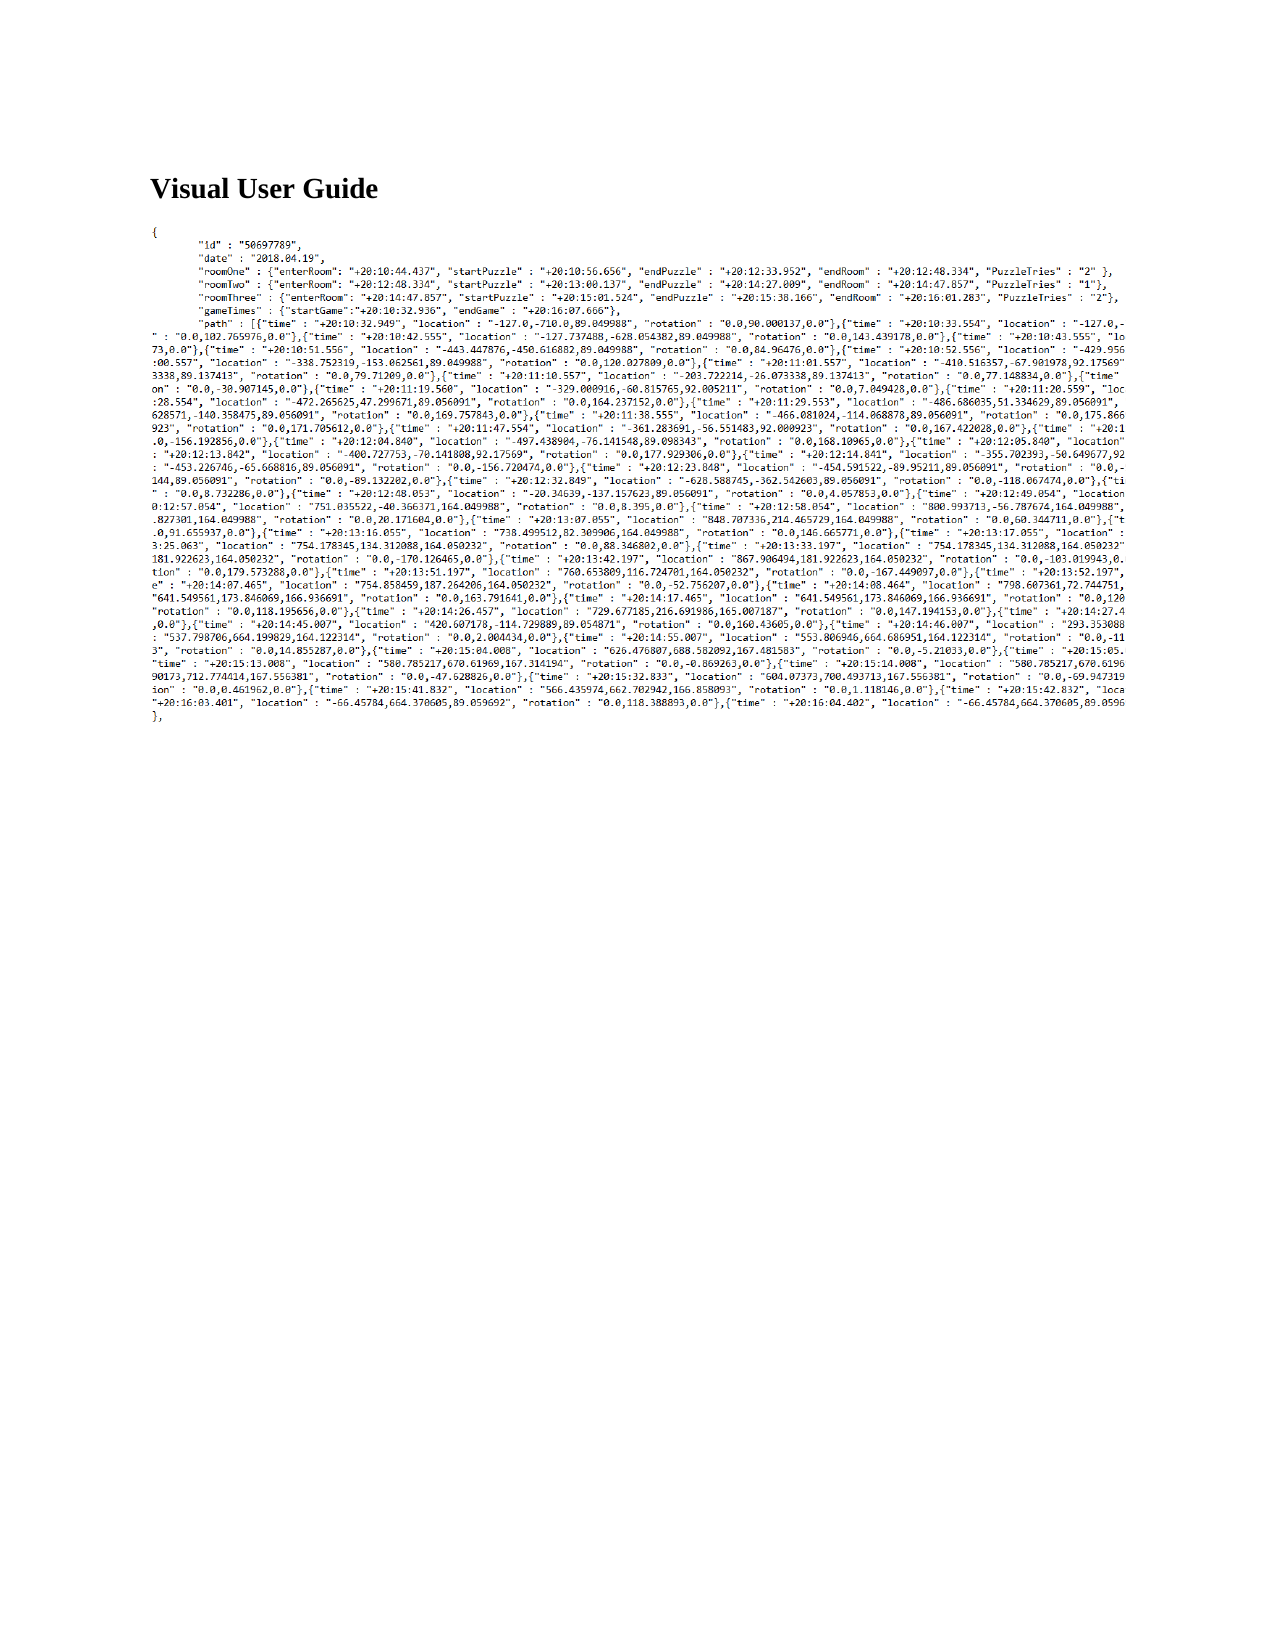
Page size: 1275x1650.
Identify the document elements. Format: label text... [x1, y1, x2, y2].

text Visual User Guide [150, 171, 1125, 204]
picture [150, 225, 1125, 724]
